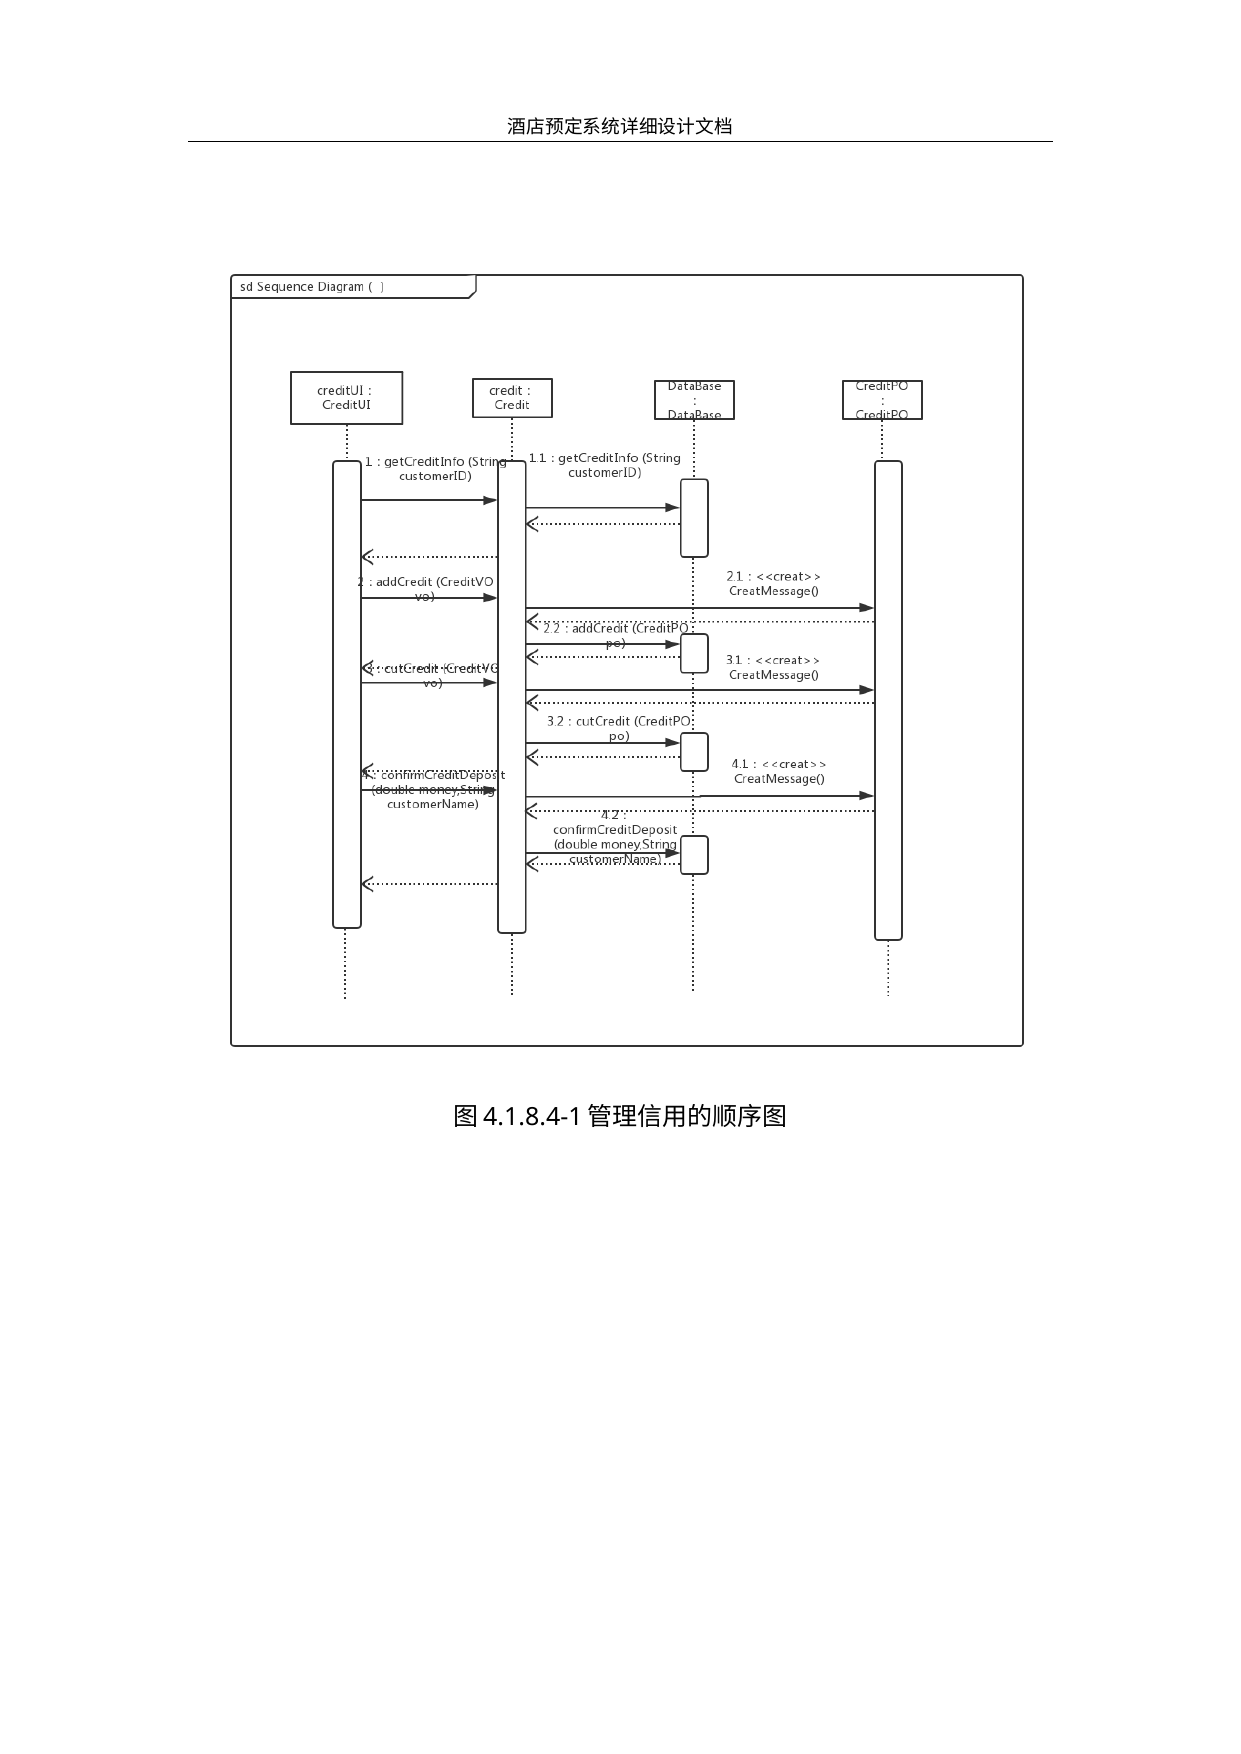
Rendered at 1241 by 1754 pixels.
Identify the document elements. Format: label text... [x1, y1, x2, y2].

text 图4.1.8.4-1管理信用的顺序图 [187, 1081, 1053, 1149]
picture [187, 231, 1052, 1075]
